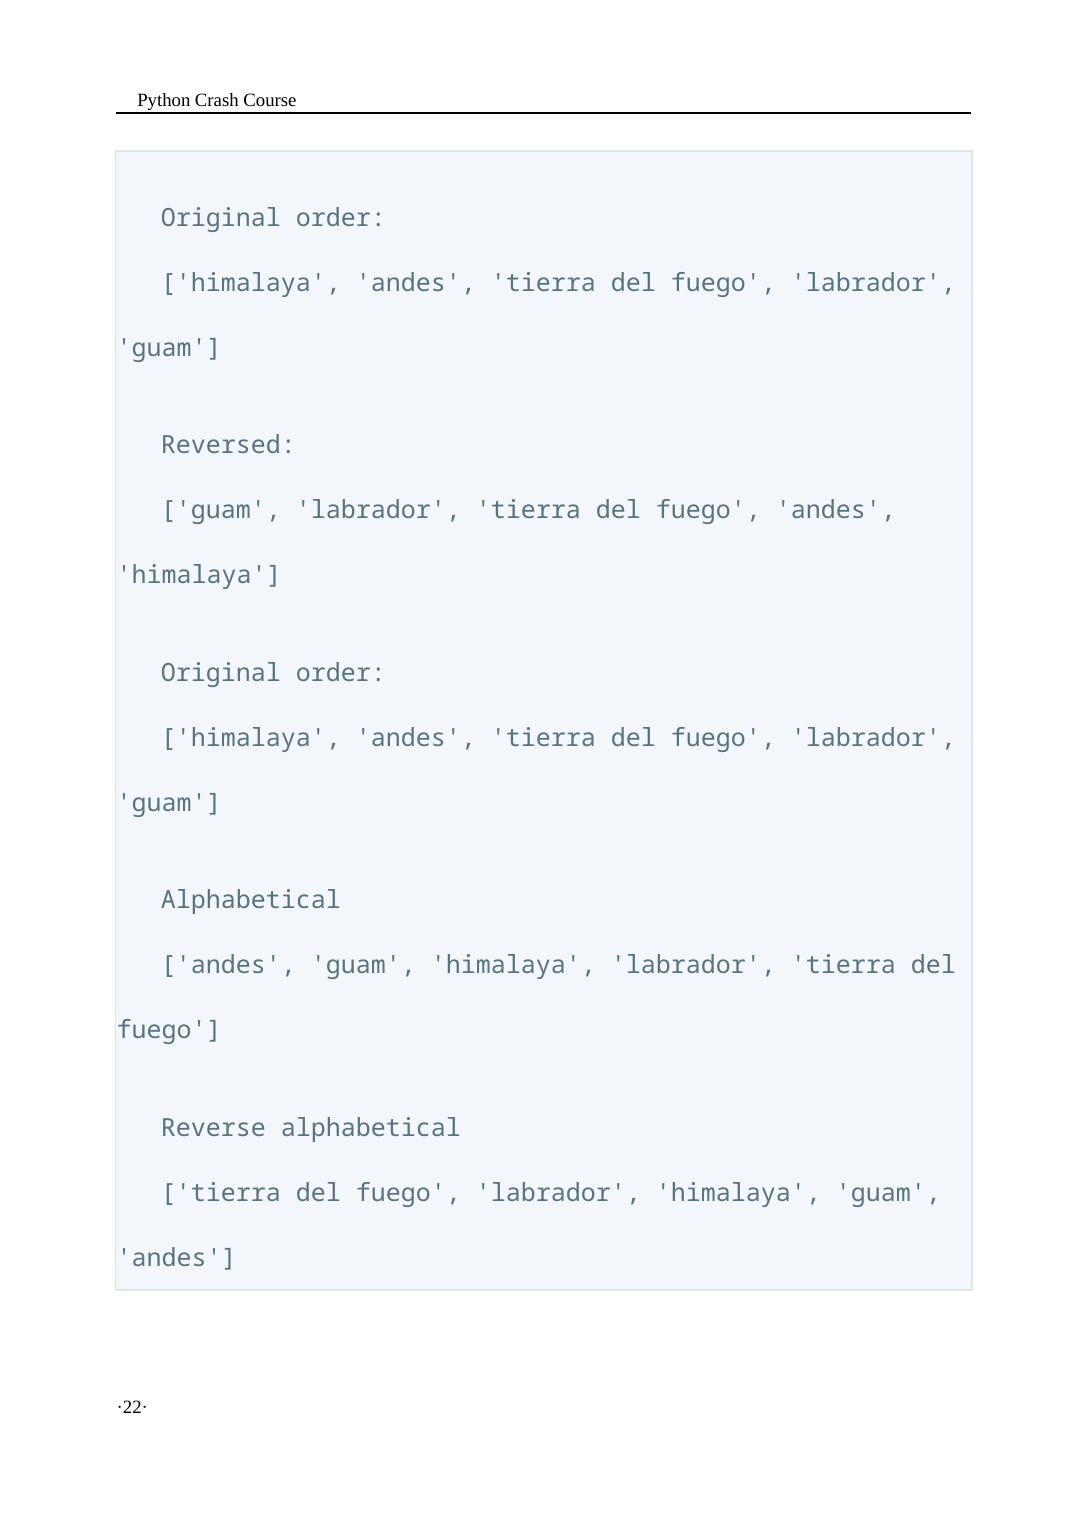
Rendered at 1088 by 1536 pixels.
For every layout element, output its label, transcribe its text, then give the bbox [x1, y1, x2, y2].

text Alphabetical [116, 867, 971, 932]
text Reverse alphabetical [116, 1094, 971, 1158]
text Original order: [116, 639, 971, 704]
text ['tierra del fuego', 'labrador', 'himalaya', 'guam', 'andes'] [116, 1158, 971, 1289]
text Reversed: [116, 412, 971, 477]
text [116, 249, 971, 379]
text ['himalaya', 'andes', 'tierra del fuego', 'labrador', 'guam'] [116, 704, 971, 834]
text ['guam', 'labrador', 'tierra del fuego', 'andes', 'himalaya'] [116, 477, 971, 607]
text ['andes', 'guam', 'himalaya', 'labrador', 'tierra del fuego'] [116, 932, 971, 1062]
text Original order: [116, 184, 971, 249]
